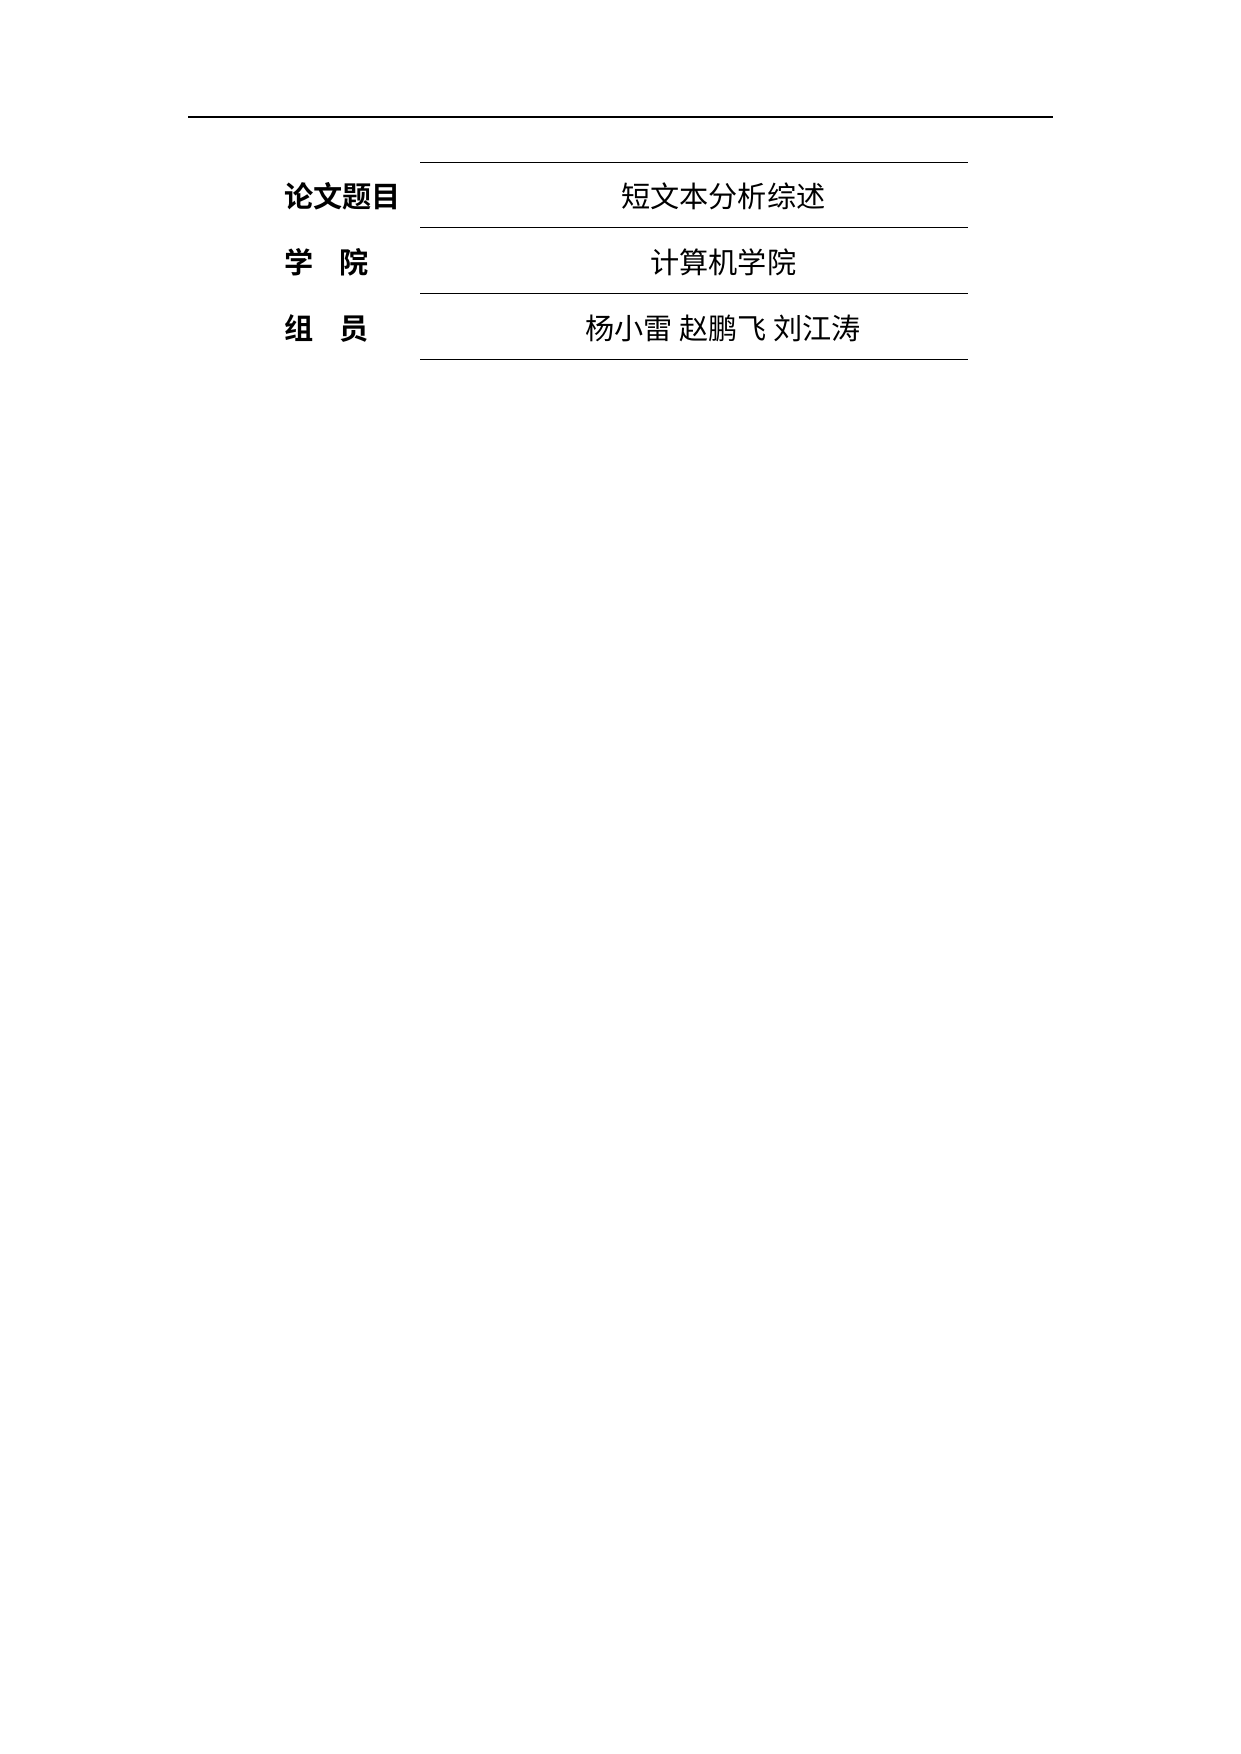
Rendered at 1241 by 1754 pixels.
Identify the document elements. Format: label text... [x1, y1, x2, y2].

table_cell 组 员 [273, 293, 420, 359]
table_cell 杨小雷 赵鹏飞 刘江涛 [420, 294, 967, 359]
table_header 短文本分析综述 [420, 163, 967, 227]
table_cell 学 院 [273, 227, 420, 293]
table_header 论文题目 [273, 162, 420, 227]
table_cell 计算机学院 [420, 228, 967, 293]
